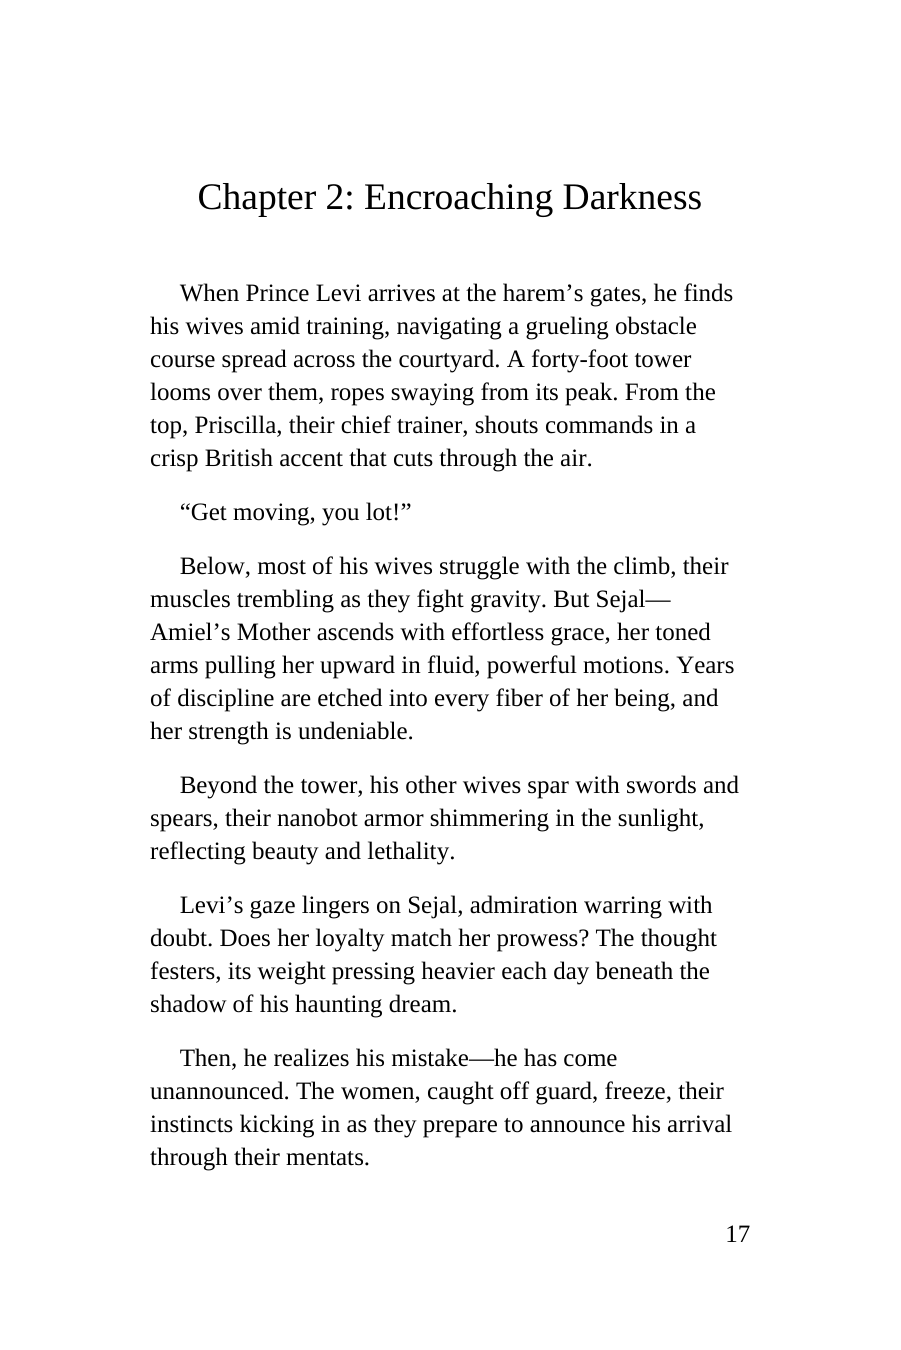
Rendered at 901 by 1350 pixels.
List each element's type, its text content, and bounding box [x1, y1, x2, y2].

text Levi’s gaze lingers on Sejal, admiration warring with doubt. Does her loyalty match her prowess? The thought festers, its weight pressing heavier each day beneath the shadow of his haunting dream. [150, 890, 750, 1018]
text Below, most of his wives struggle with the climb, their muscles trembling as they fight gravity. But Sejal—Amiel’s Mother ascends with effortless grace, her toned arms pulling her upward in fluid, powerful motions. Years of discipline are etched into every fiber of her being, and her strength is undeniable. [150, 551, 750, 745]
subtitle Chapter 2: Encroaching Darkness [150, 175, 750, 218]
text Beyond the tower, his other wives spar with swords and spears, their nanobot armor shimmering in the sunlight, reflecting beauty and lethality. [150, 770, 750, 865]
text When Prince Levi arrives at the harem’s gates, he finds his wives amid training, navigating a grueling obstacle course spread across the courtyard. A forty-foot tower looms over them, ropes swaying from its peak. From the top, Priscilla, their chief trainer, shouts commands in a crisp British accent that cuts through the air. [150, 278, 750, 472]
text “Get moving, you lot!” [150, 497, 750, 526]
text Then, he realizes his mistake—he has come unannounced. The women, caught off guard, freeze, their instincts kicking in as they prepare to announce his arrival through their mentats. [150, 1043, 750, 1171]
